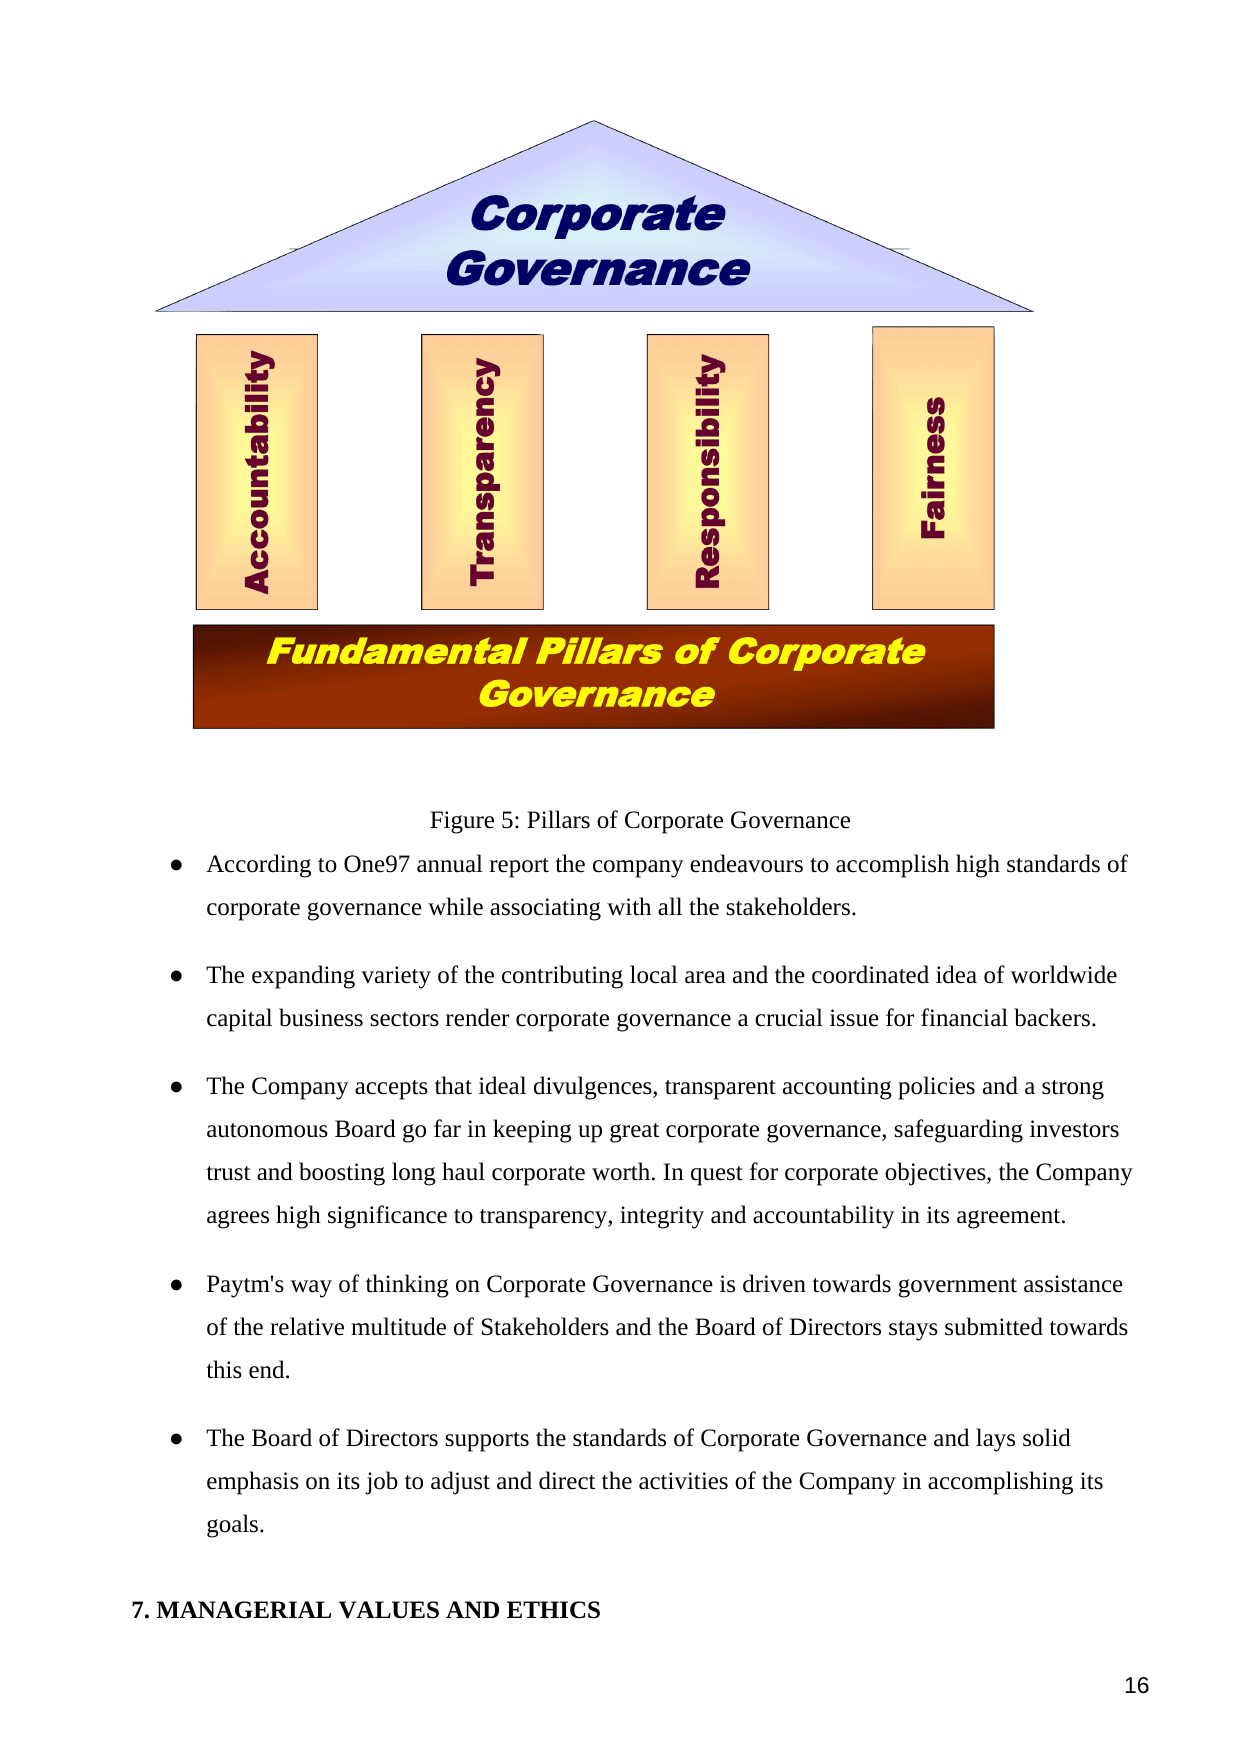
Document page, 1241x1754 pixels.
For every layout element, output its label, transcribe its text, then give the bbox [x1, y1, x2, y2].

list The Board of Directors supports the standards of Corporate Governance and lays solid emphasis on its job to adjust and direct the activities of the Company in accomplishing its goals. [168, 1423, 1149, 1538]
text 7. MANAGERIAL VALUES AND ETHICS [131, 1596, 1149, 1624]
text Figure 5: Pillars of Corporate Governance [131, 806, 1149, 834]
list Paytm's way of thinking on Corporate Governance is driven towards government assistance of the relative multitude of Stakeholders and the Board of Directors stays submitted towards this end. [168, 1269, 1149, 1384]
list The Company accepts that ideal divulgences, transparent accounting policies and a strong autonomous Board go far in keeping up great corporate governance, safeguarding investors trust and boosting long haul corporate worth. In quest for corporate objectives, the Company agrees high significance to transparency, integrity and accountability in its agreement. [168, 1071, 1149, 1229]
list The expanding variety of the contributing local area and the coordinated idea of worldwide capital business sectors render corporate governance a crucial issue for financial backers. [168, 960, 1149, 1032]
list According to One97 annual report the company endeavours to accomplish high standards of corporate governance while associating with all the stakeholders. [168, 849, 1149, 921]
picture [131, 105, 1064, 793]
